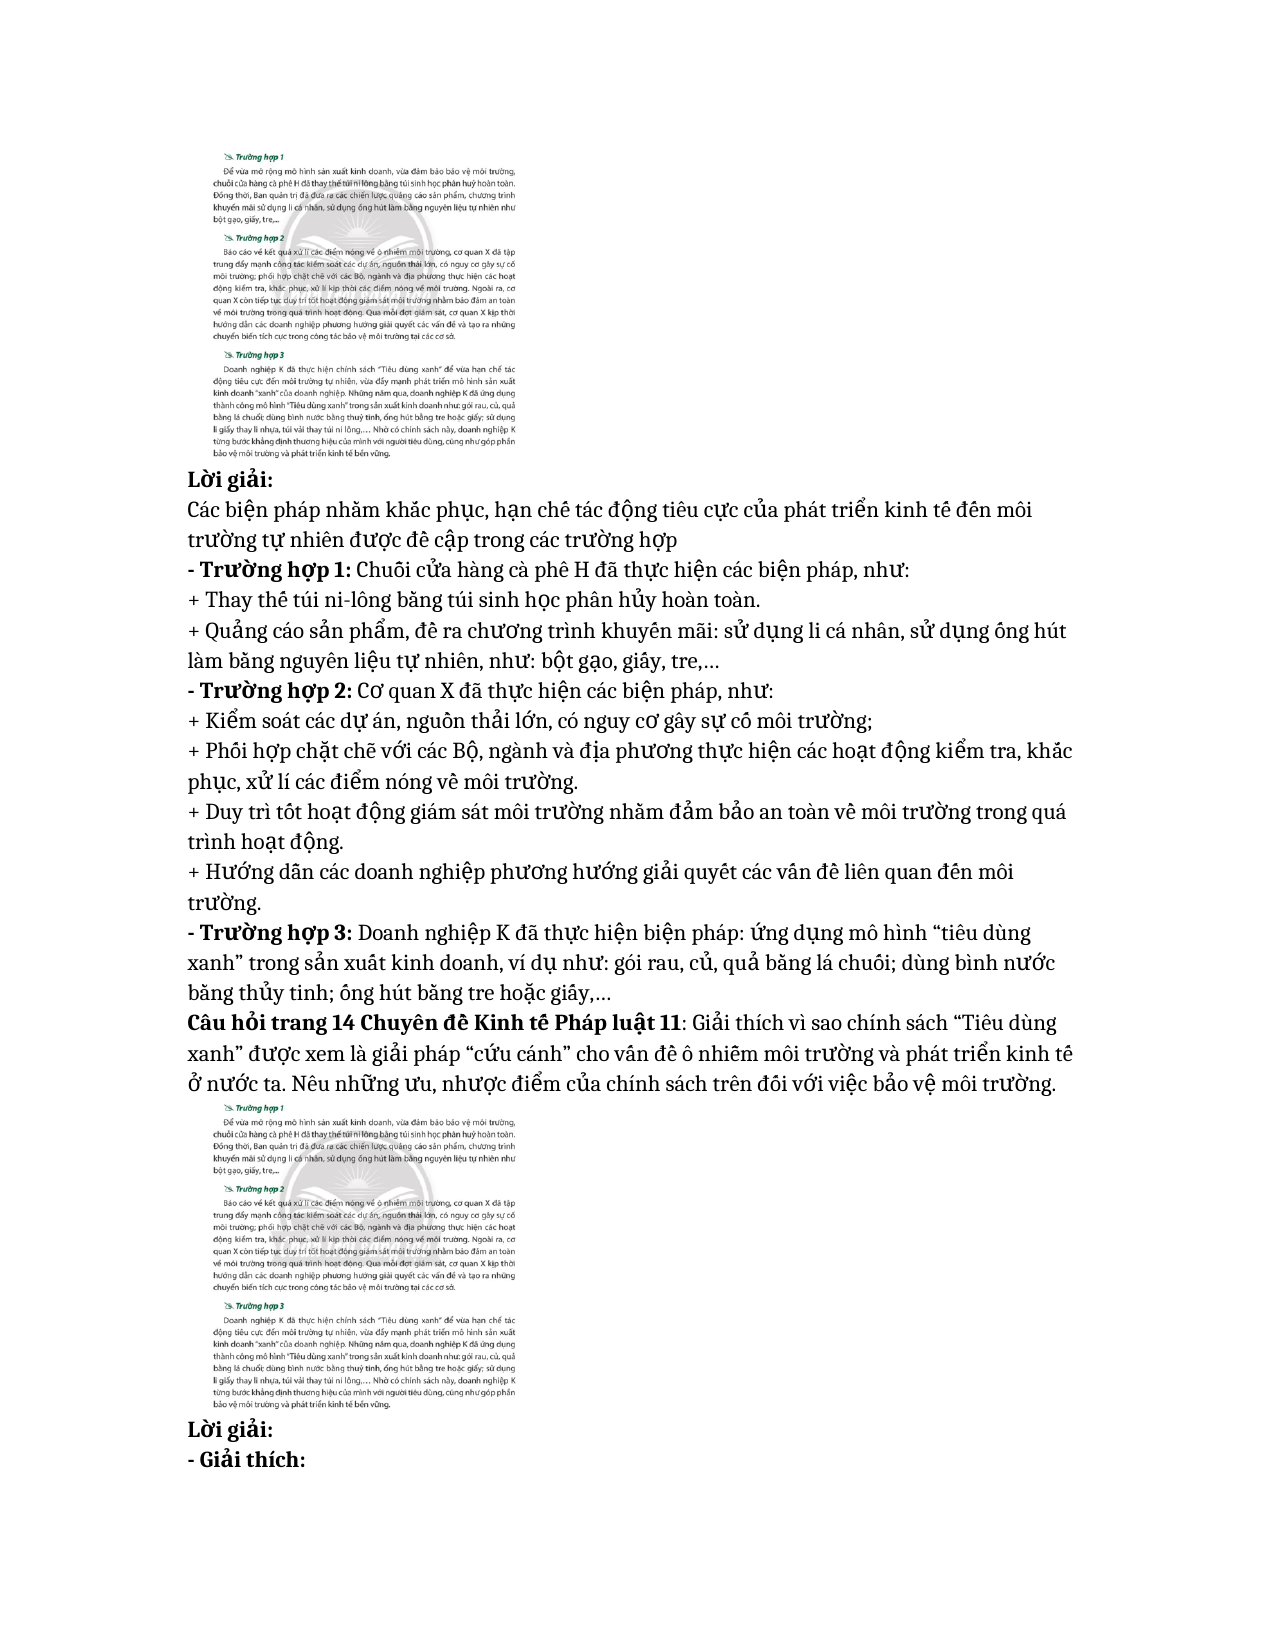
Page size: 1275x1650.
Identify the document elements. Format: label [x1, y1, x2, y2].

picture [206, 1100, 519, 1414]
text [187, 150, 1087, 1474]
picture [206, 150, 519, 463]
